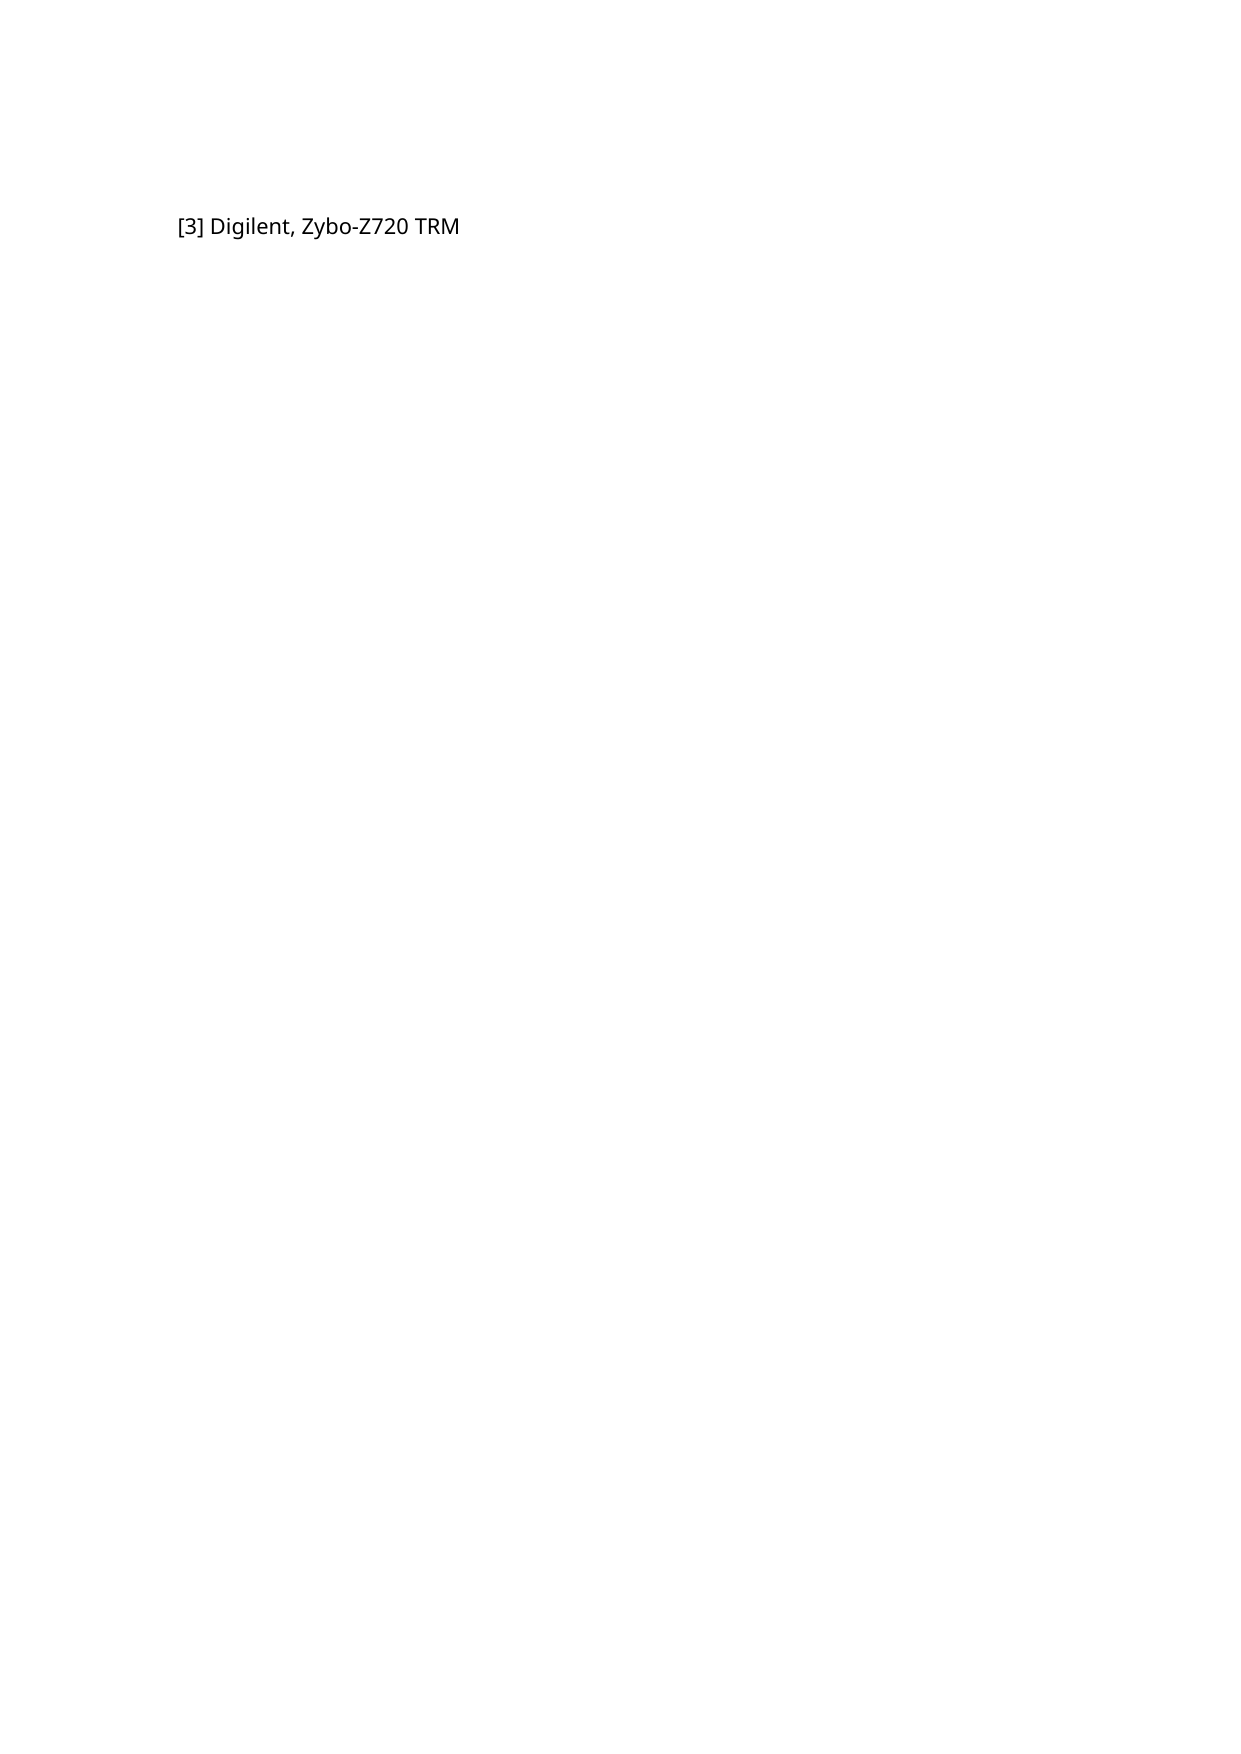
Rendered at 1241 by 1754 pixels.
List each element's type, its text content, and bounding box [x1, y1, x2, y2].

text [3] Digilent, Zybo-Z720 TRM [177, 209, 1063, 242]
